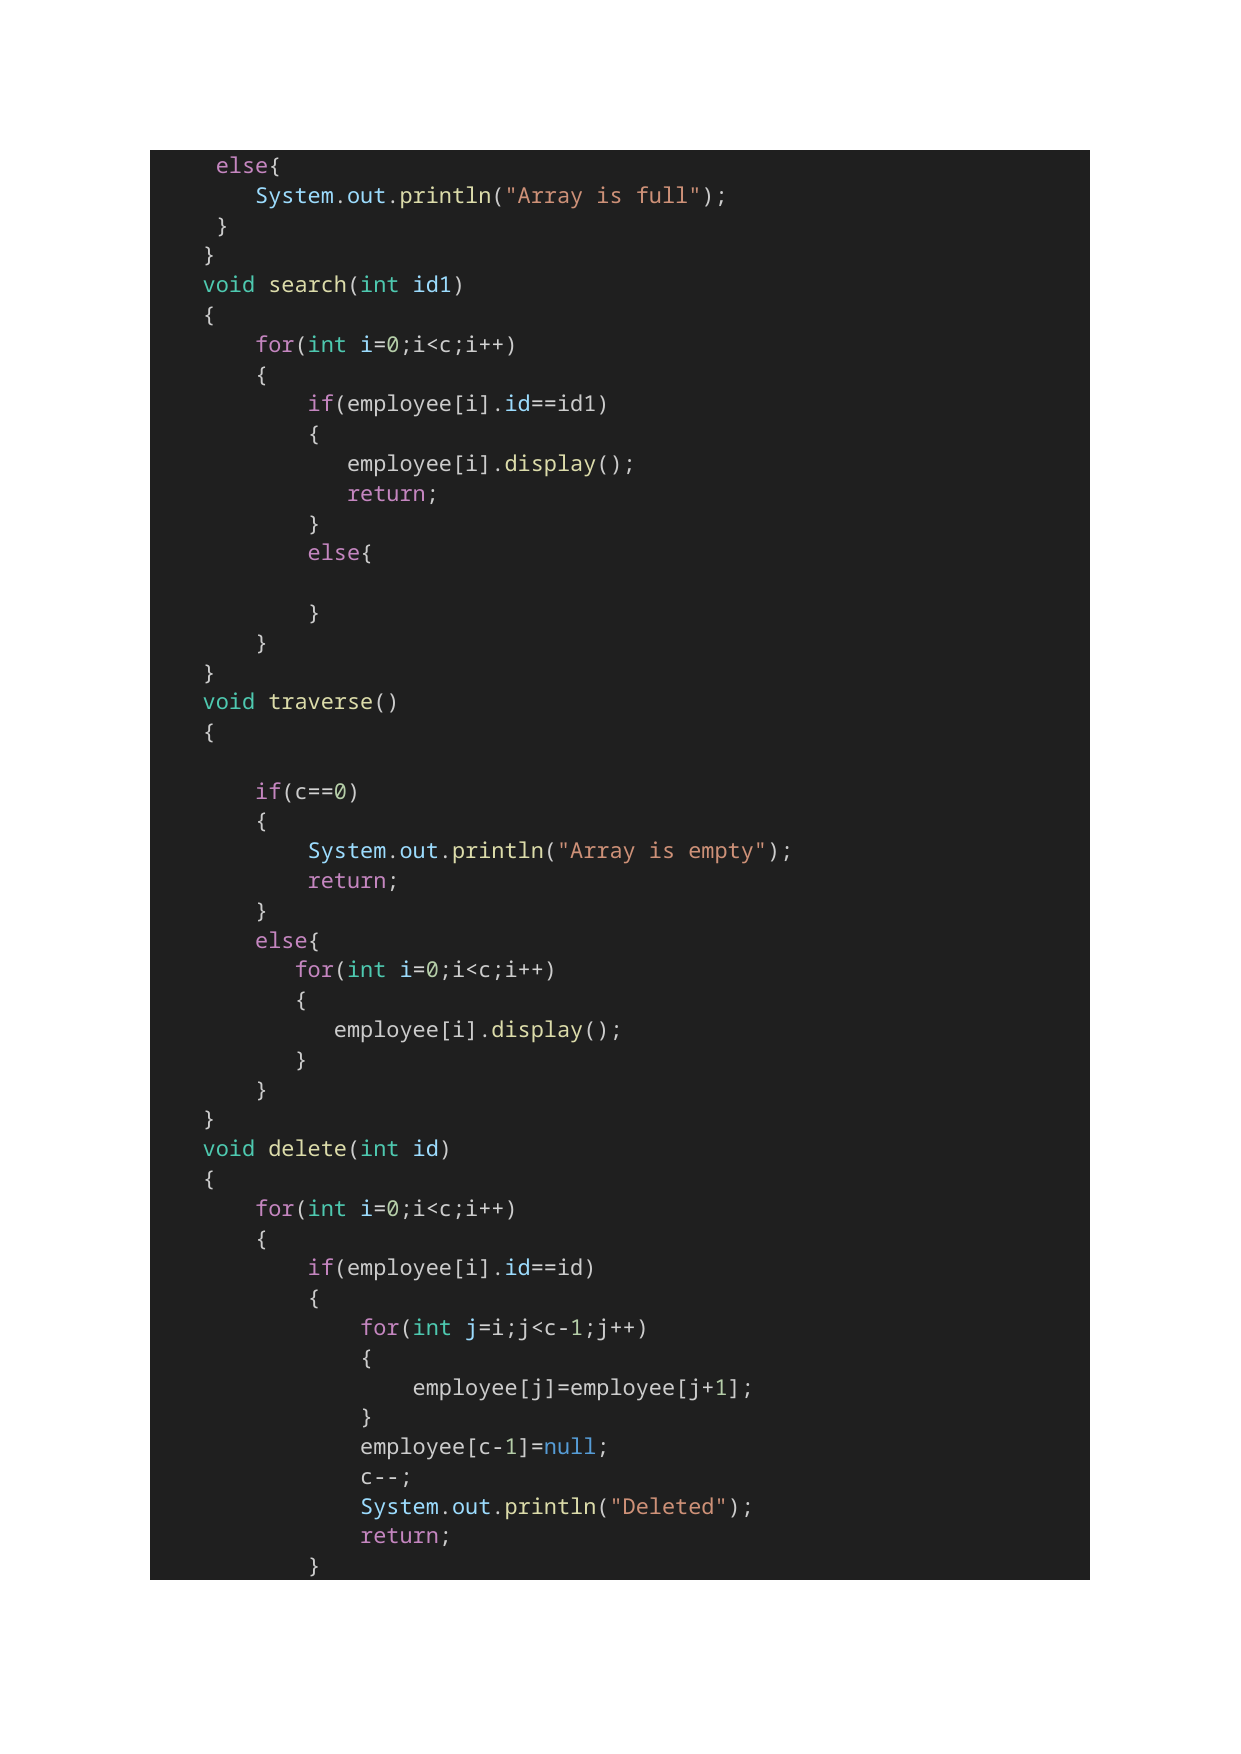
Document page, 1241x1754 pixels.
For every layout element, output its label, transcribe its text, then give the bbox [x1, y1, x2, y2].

text } [150, 597, 1090, 627]
text { [150, 1342, 1090, 1371]
text } [150, 1103, 1090, 1133]
text return; [150, 1520, 1090, 1550]
text { [150, 418, 1090, 448]
text { [150, 1282, 1090, 1312]
text } [150, 209, 1090, 239]
text else{ [150, 537, 1090, 567]
text { [150, 716, 1090, 746]
text { [150, 984, 1090, 1014]
text } [150, 1044, 1090, 1073]
text else{ [150, 150, 1090, 180]
text } [150, 895, 1090, 924]
text { [150, 805, 1090, 835]
text void delete(int id) [150, 1133, 1090, 1163]
text } [150, 507, 1090, 537]
text { [150, 358, 1090, 388]
text employee[i].display(); [150, 448, 1090, 478]
text { [150, 1222, 1090, 1252]
text for(int i=0;i<c;i++) [150, 954, 1090, 984]
text employee[c-1]=null; [150, 1431, 1090, 1461]
text if(employee[i].id==id1) [150, 388, 1090, 418]
text employee[j]=employee[j+1]; [150, 1371, 1090, 1401]
text void search(int id1) [150, 269, 1090, 299]
text return; [150, 865, 1090, 895]
text c--; [150, 1461, 1090, 1491]
text System.out.println("Array is empty"); [150, 835, 1090, 865]
text System.out.println("Array is full"); [150, 180, 1090, 209]
text if(c==0) [150, 776, 1090, 805]
text void traverse() [150, 686, 1090, 716]
text } [150, 1073, 1090, 1103]
text } [150, 1401, 1090, 1431]
text if(employee[i].id==id) [150, 1252, 1090, 1282]
text } [150, 656, 1090, 686]
text } [150, 627, 1090, 656]
text for(int j=i;j<c-1;j++) [150, 1312, 1090, 1342]
text employee[i].display(); [150, 1014, 1090, 1044]
text for(int i=0;i<c;i++) [150, 329, 1090, 358]
text return; [150, 478, 1090, 507]
text else{ [150, 924, 1090, 954]
text { [150, 299, 1090, 329]
text } [150, 239, 1090, 269]
text { [150, 1163, 1090, 1193]
text for(int i=0;i<c;i++) [150, 1193, 1090, 1222]
text System.out.println("Deleted"); [150, 1491, 1090, 1520]
text } [150, 1550, 1090, 1580]
